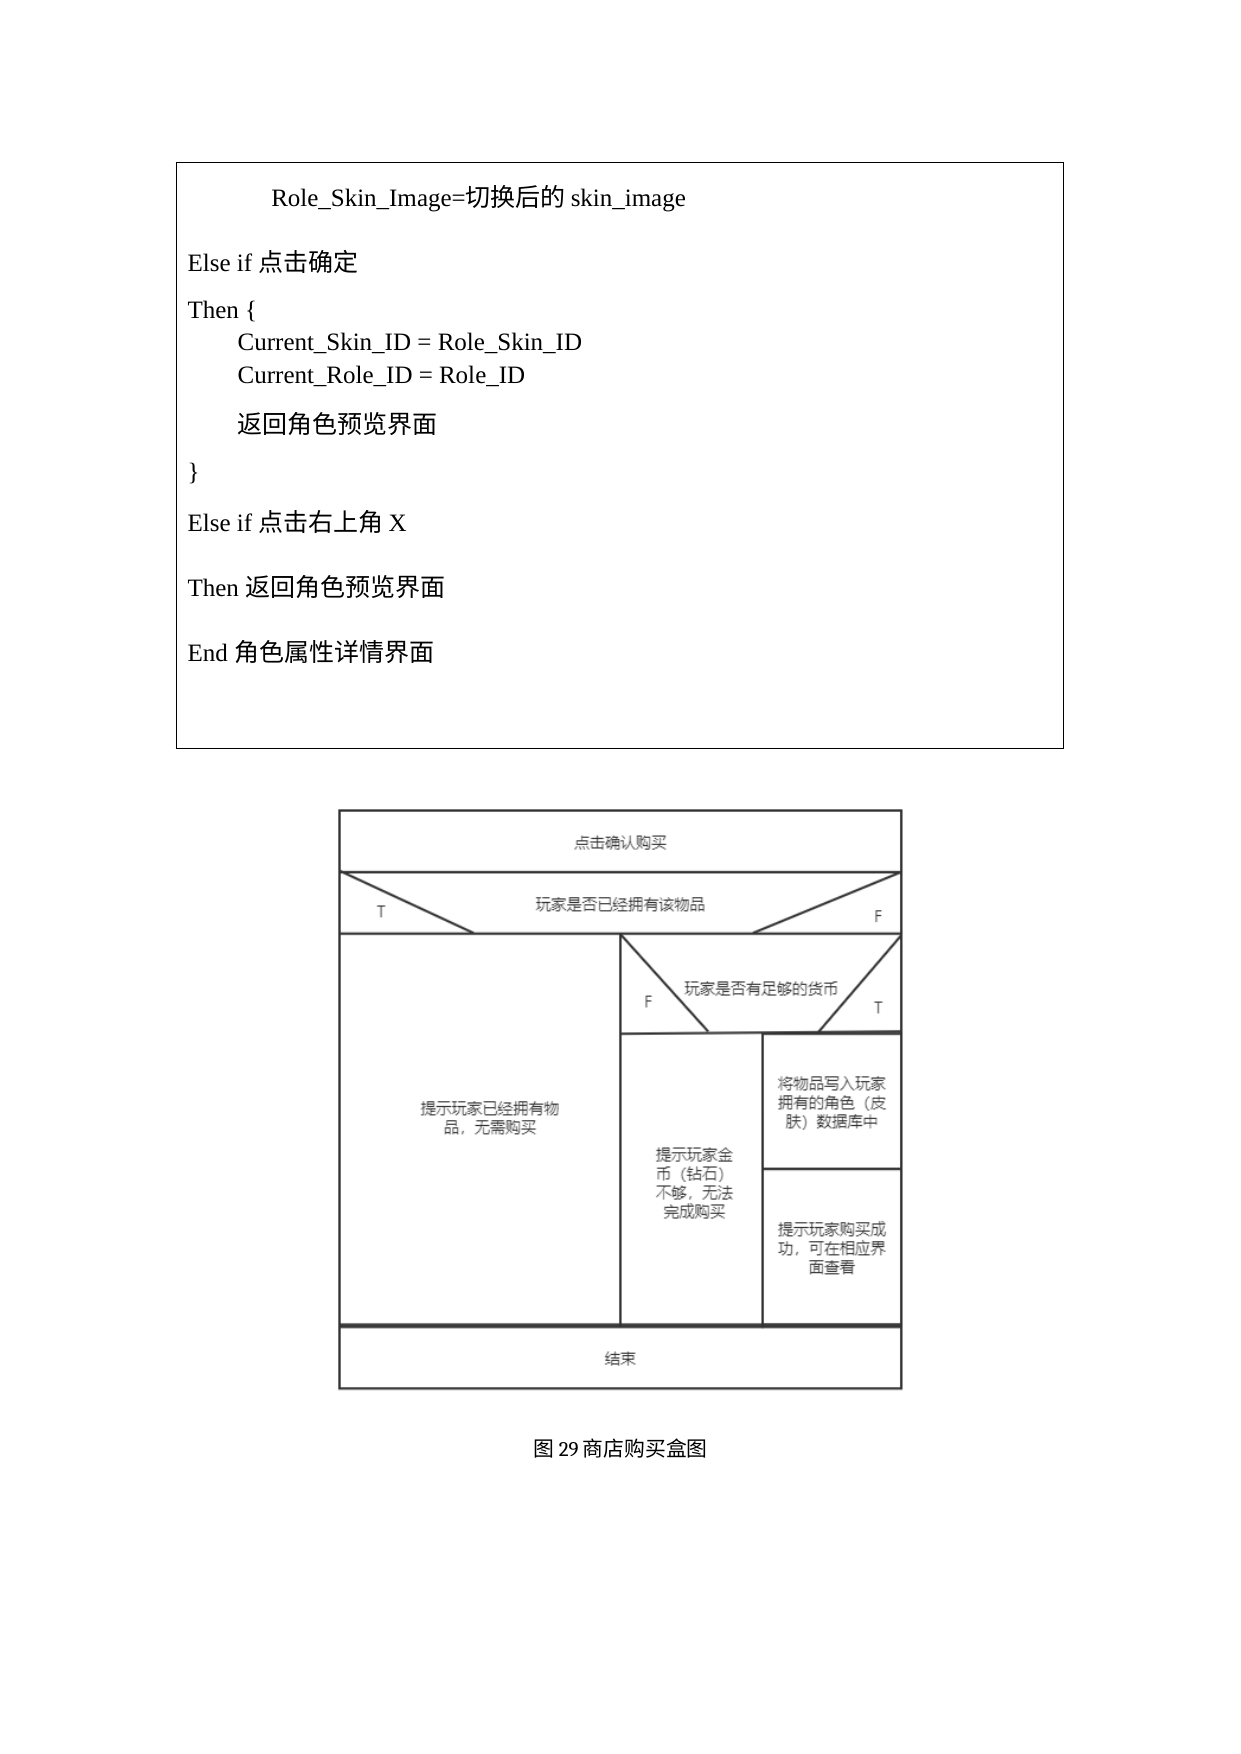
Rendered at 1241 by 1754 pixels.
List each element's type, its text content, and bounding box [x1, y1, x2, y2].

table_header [177, 163, 1063, 748]
picture [310, 781, 930, 1418]
text 图 29商店购买盒图 [187, 1432, 1053, 1464]
